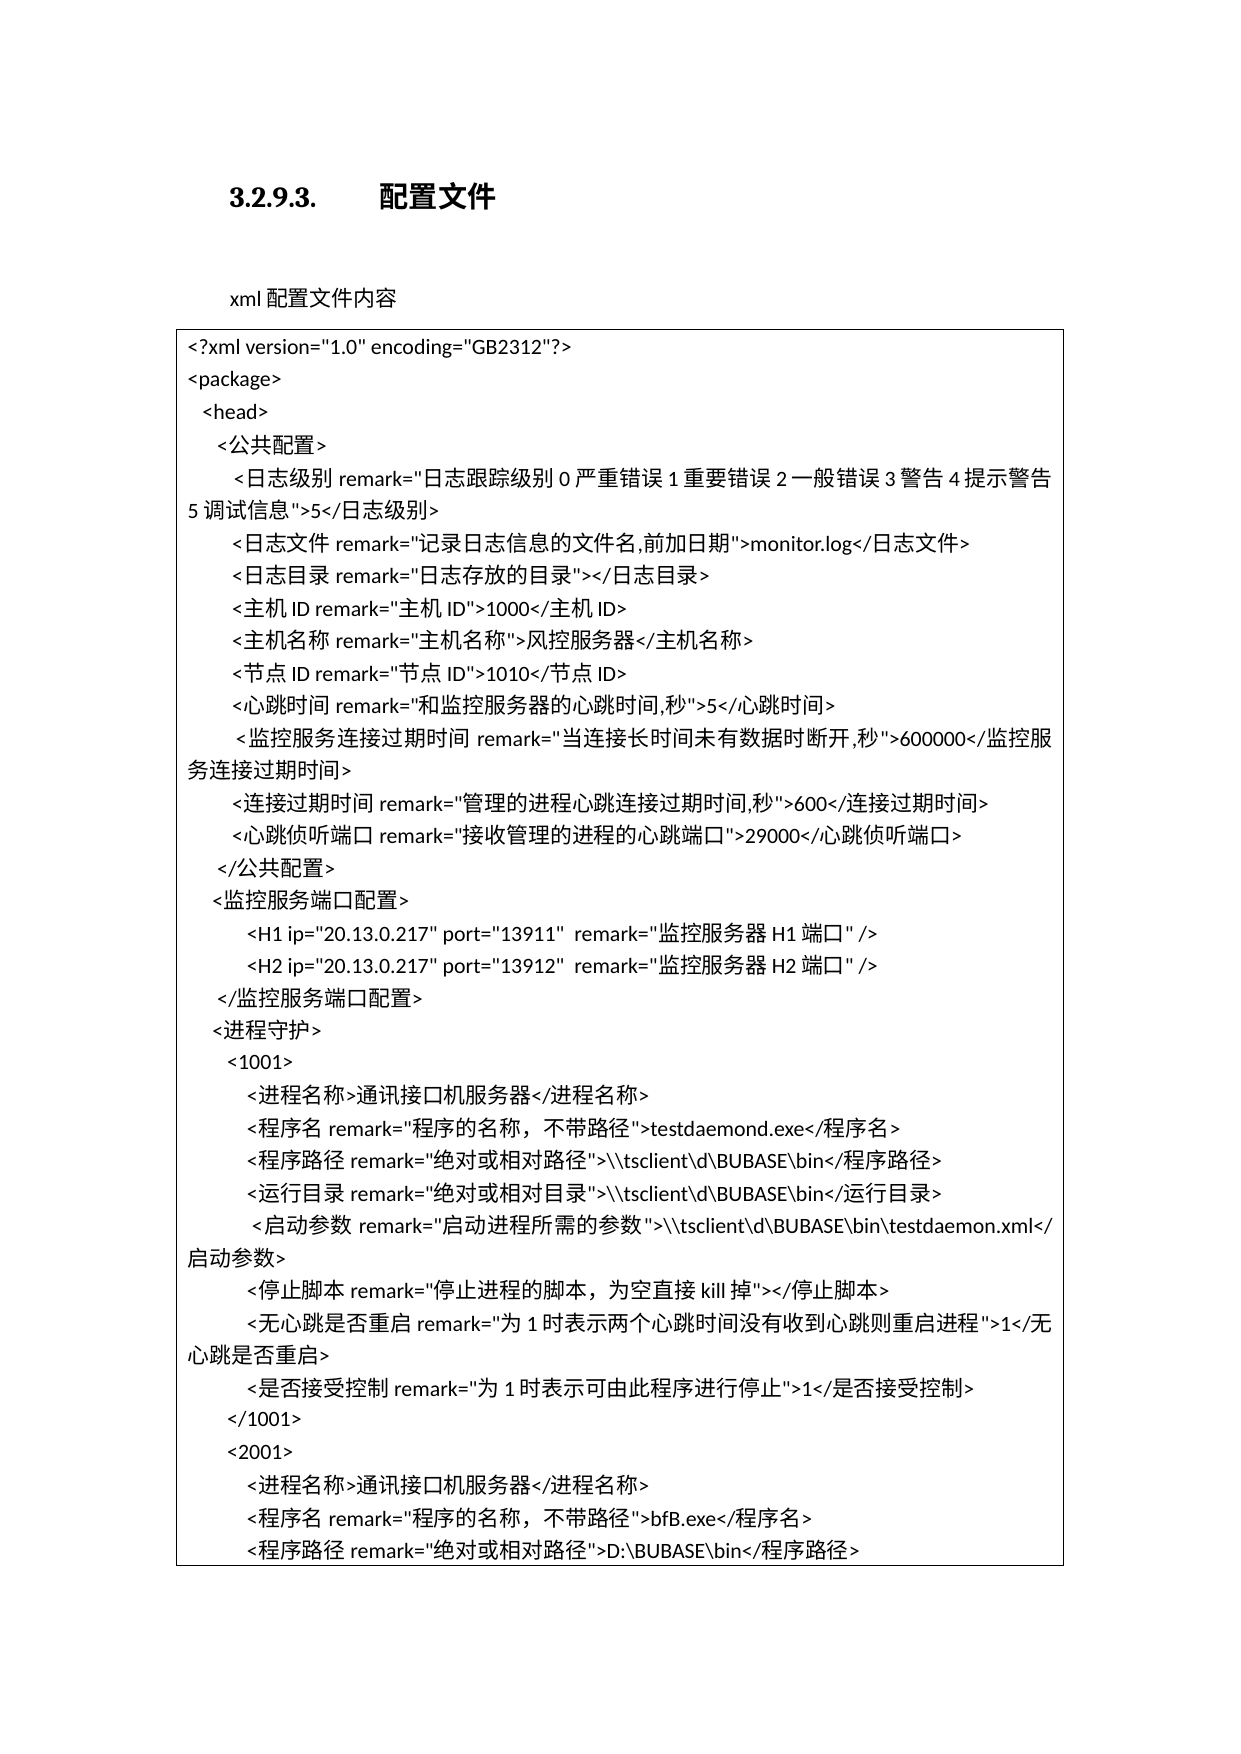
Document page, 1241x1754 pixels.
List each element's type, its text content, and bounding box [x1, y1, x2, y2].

text xml配置文件内容 [187, 281, 1053, 313]
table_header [177, 330, 1063, 1565]
subtitle 配置文件 [229, 162, 1053, 227]
